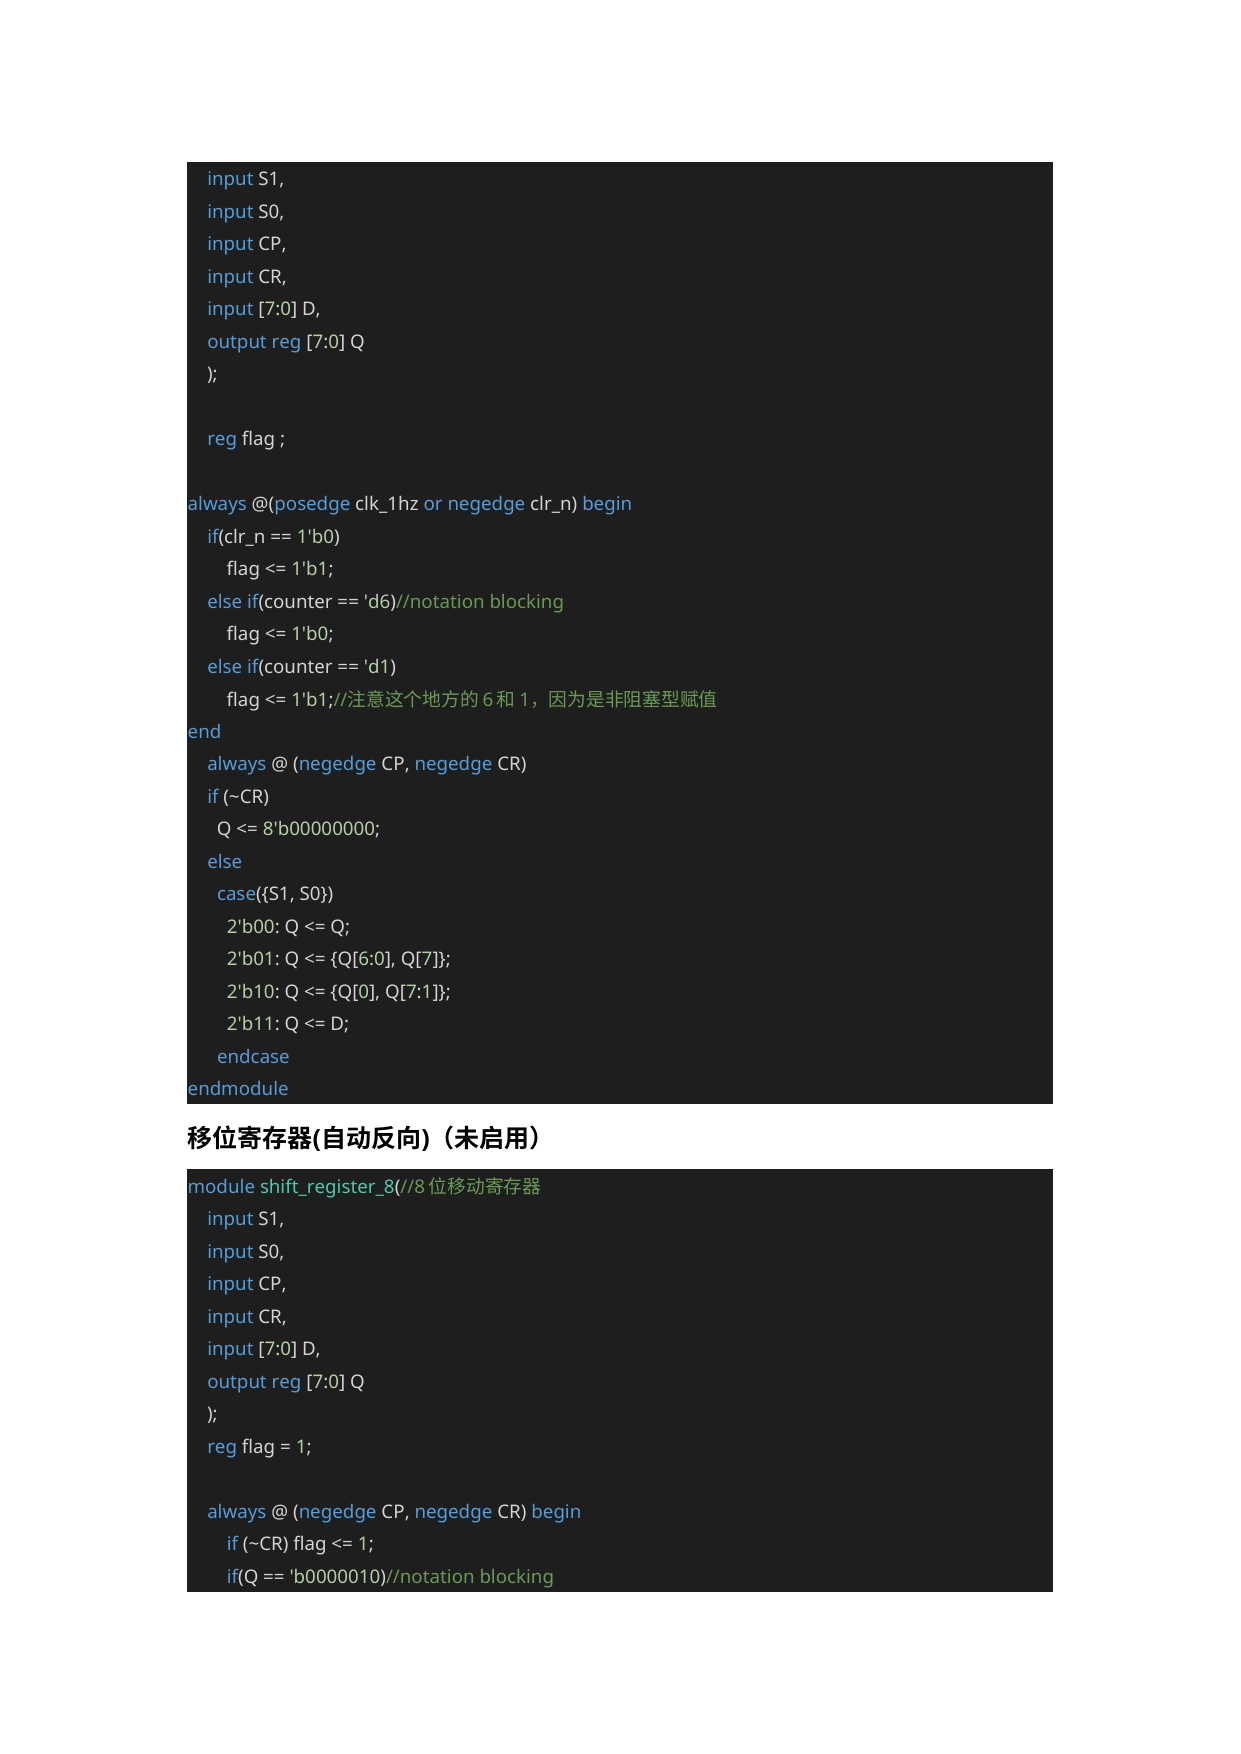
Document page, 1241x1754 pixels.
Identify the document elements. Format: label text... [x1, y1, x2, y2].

text else if(counter == 'd1) [187, 649, 1053, 682]
text ); [187, 357, 1053, 389]
text input CP, [187, 1267, 1053, 1299]
text flag <= 1'b0; [187, 617, 1053, 649]
text if(Q == 'b0000010)//notation blocking [187, 1559, 1053, 1592]
text 2'b11: Q <= D; [187, 1007, 1053, 1039]
text module shift_register_8(//8位移动寄存器 [187, 1169, 1053, 1202]
text end [187, 714, 1053, 747]
text input CP, [187, 227, 1053, 259]
text output reg [7:0] Q [187, 1364, 1053, 1397]
text always @ (negedge CP, negedge CR) begin [187, 1494, 1053, 1527]
text else [187, 844, 1053, 877]
text ); [187, 1397, 1053, 1429]
text input [7:0] D, [187, 1332, 1053, 1364]
text reg flag = 1; [187, 1429, 1053, 1462]
text flag <= 1'b1;//注意这个地方的6和1，因为是非阻塞型赋值 [187, 682, 1053, 714]
text if(clr_n == 1'b0) [187, 519, 1053, 552]
text 2'b00: Q <= Q; [187, 909, 1053, 942]
text input S0, [187, 1234, 1053, 1267]
text Q <= 8'b00000000; [187, 812, 1053, 844]
text input S1, [187, 1202, 1053, 1234]
text case({S1, S0}) [187, 877, 1053, 909]
text 2'b10: Q <= {Q[0], Q[7:1]}; [187, 974, 1053, 1007]
text if (~CR) [187, 779, 1053, 812]
text 移位寄存器(自动反向)（未启用） [187, 1104, 1053, 1169]
text endmodule [187, 1072, 1053, 1104]
text input CR, [187, 259, 1053, 292]
text input S0, [187, 194, 1053, 227]
text if (~CR) flag <= 1; [187, 1527, 1053, 1559]
text flag <= 1'b1; [187, 552, 1053, 584]
text reg flag ; [187, 422, 1053, 454]
text always @ (negedge CP, negedge CR) [187, 747, 1053, 779]
text input [7:0] D, [187, 292, 1053, 324]
text output reg [7:0] Q [187, 324, 1053, 357]
text else if(counter == 'd6)//notation blocking [187, 584, 1053, 617]
text 2'b01: Q <= {Q[6:0], Q[7]}; [187, 942, 1053, 974]
text always @(posedge clk_1hz or negedge clr_n) begin [187, 487, 1053, 519]
text input S1, [187, 162, 1053, 194]
text endcase [187, 1039, 1053, 1072]
text input CR, [187, 1299, 1053, 1332]
